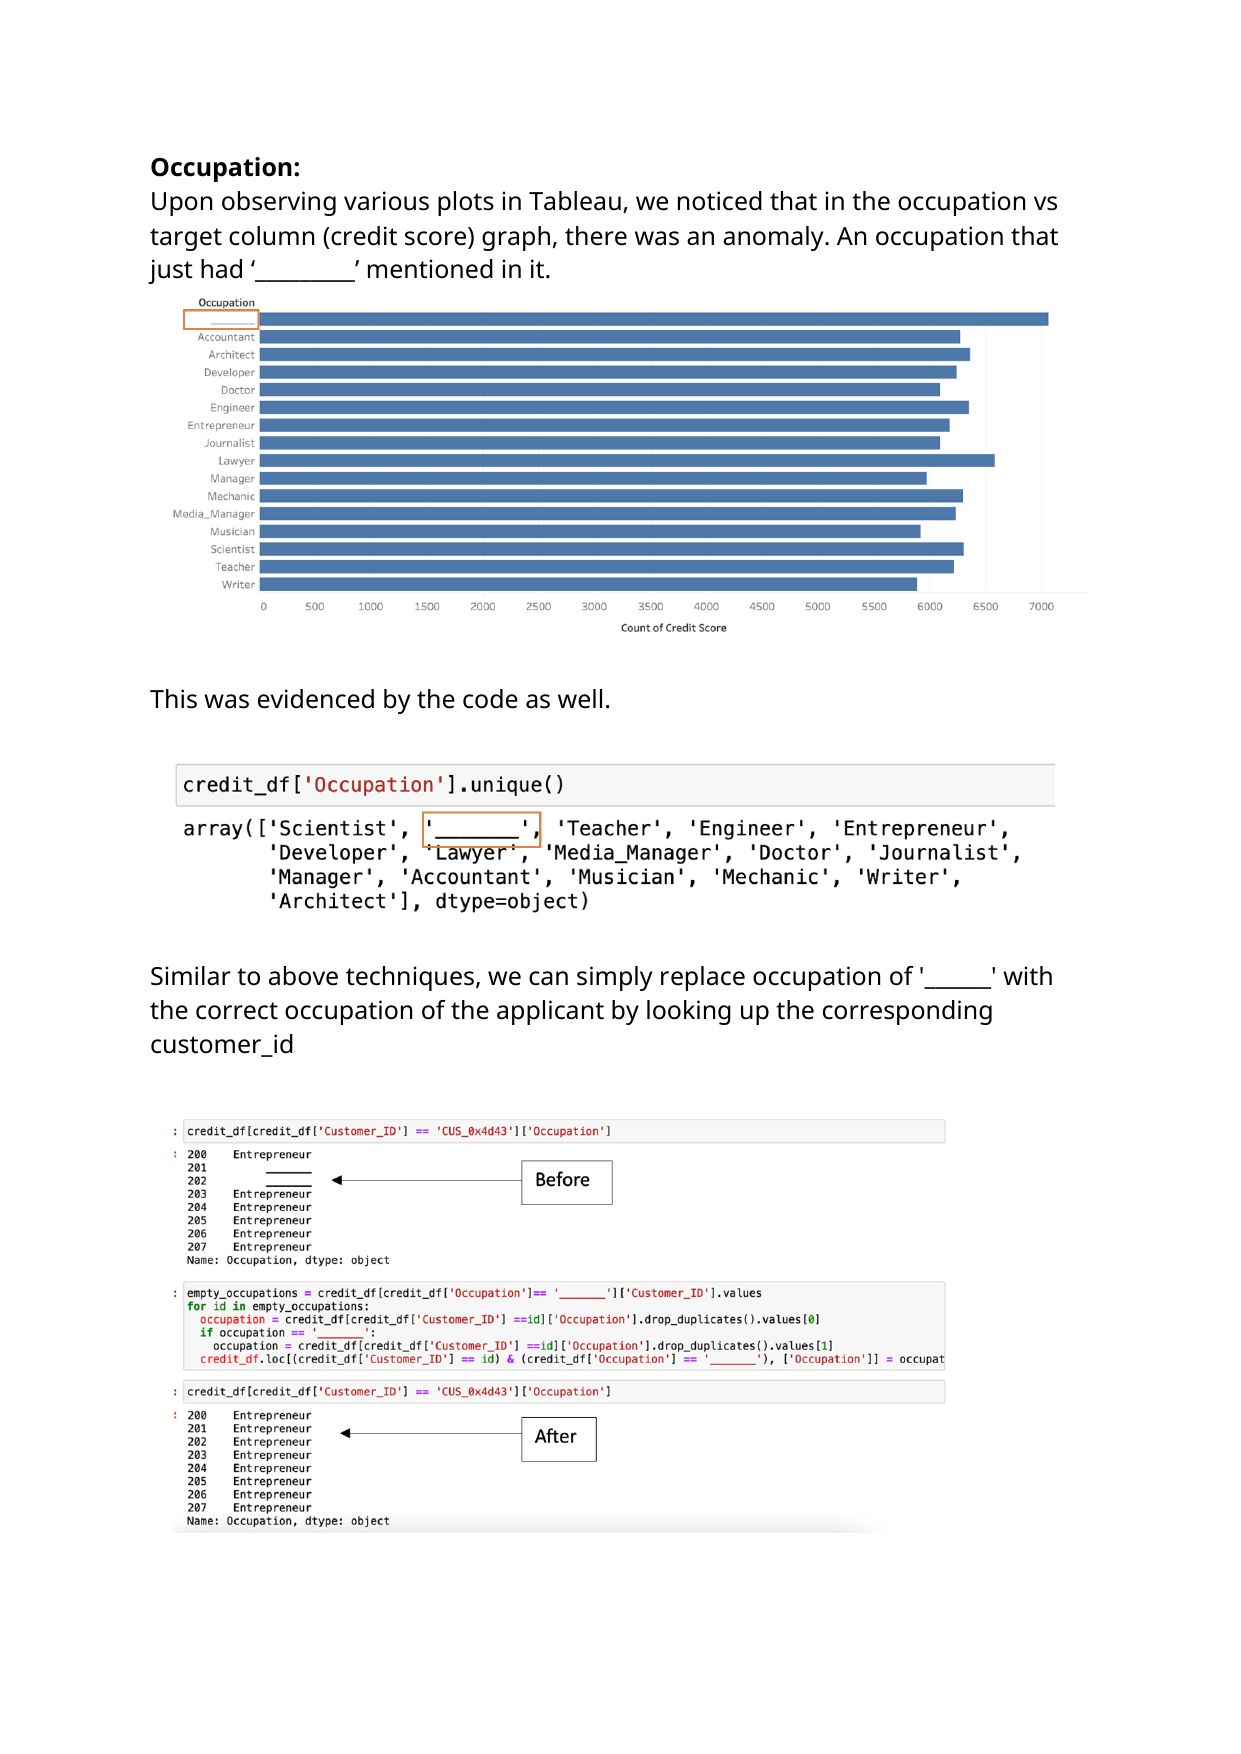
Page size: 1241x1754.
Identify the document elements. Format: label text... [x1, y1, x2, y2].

text Similar to above techniques, we can simply replace occupation of '______' with the correct occupation of the applicant by looking up the corresponding customer_id [150, 958, 1090, 1060]
picture [150, 1094, 1008, 1572]
text This was evidenced by the code as well. [150, 682, 1090, 716]
picture [150, 750, 1091, 925]
text Occupation: [150, 150, 1090, 184]
picture [150, 286, 1091, 648]
text Upon observing various plots in Tableau, we noticed that in the occupation vs target column (credit score) graph, there was an anomaly. An occupation that just had ‘_________’ mentioned in it. [150, 184, 1090, 286]
